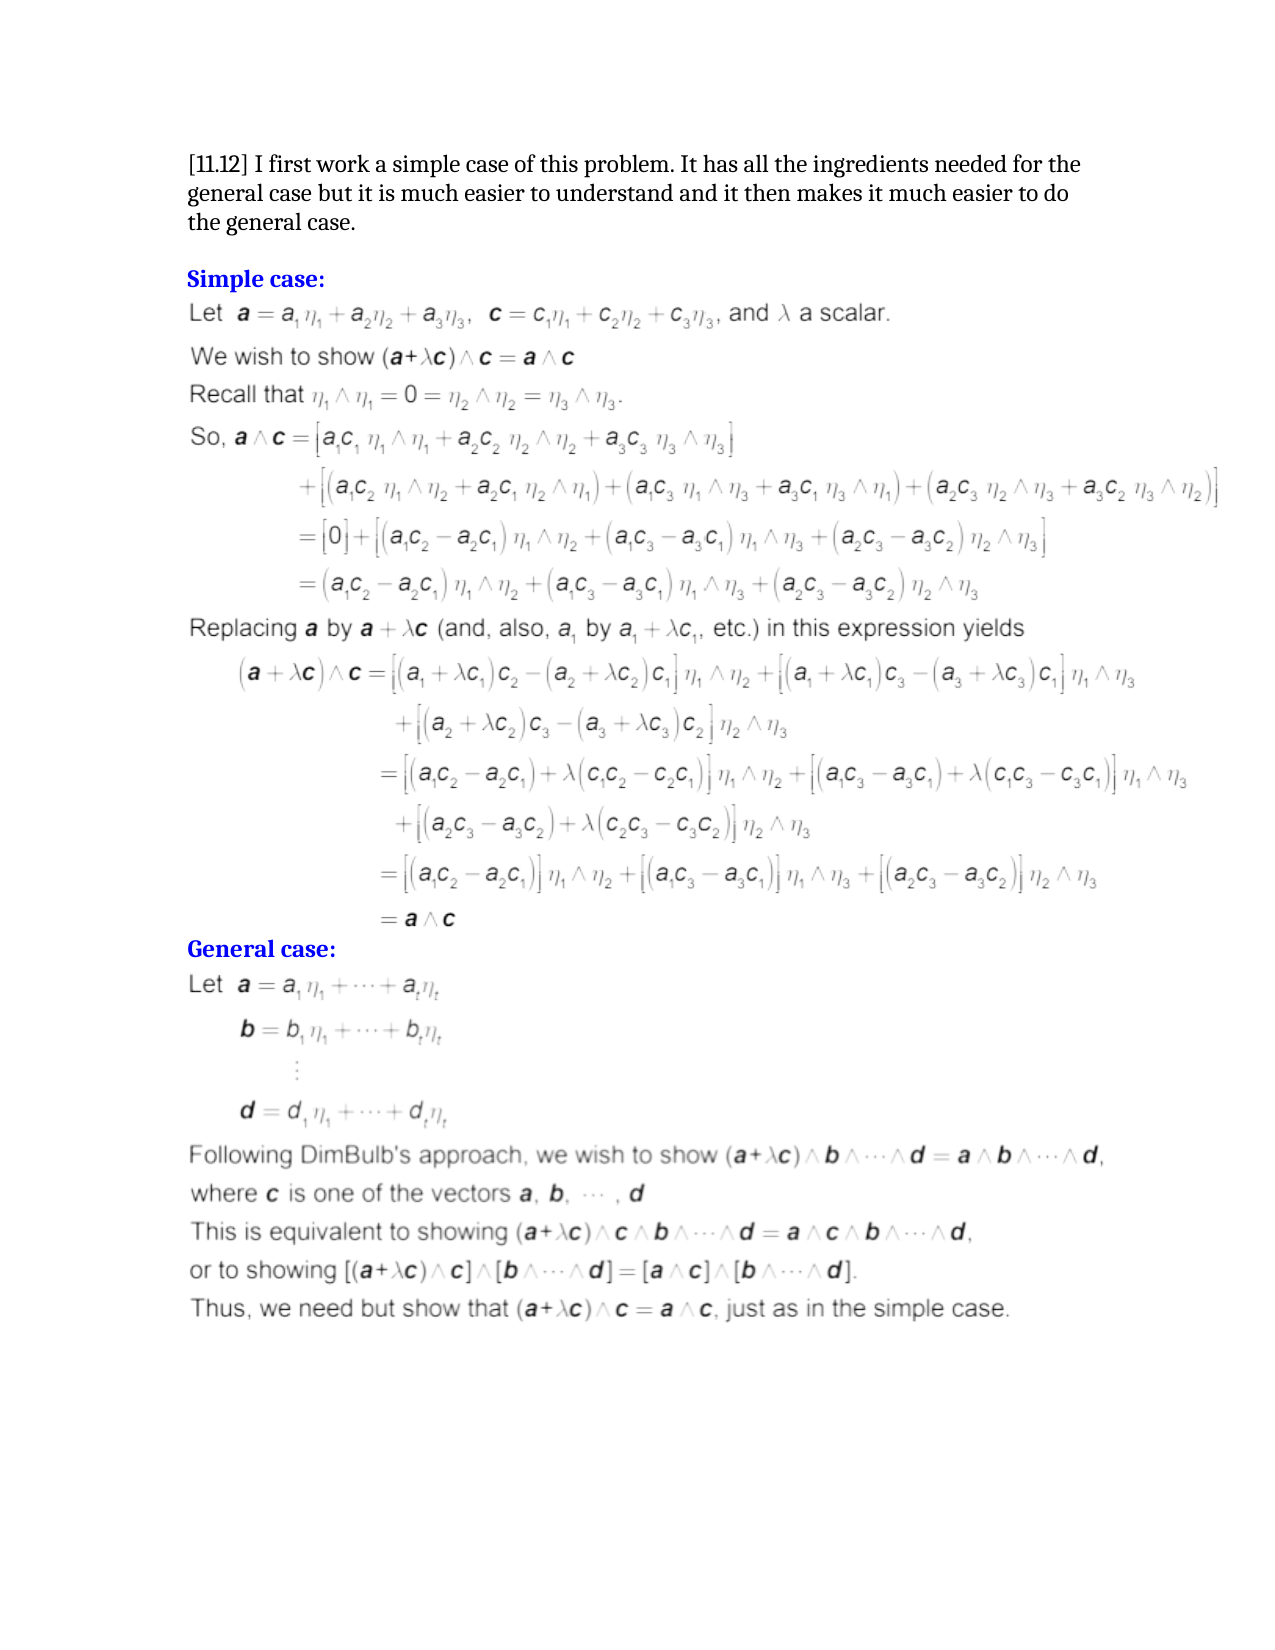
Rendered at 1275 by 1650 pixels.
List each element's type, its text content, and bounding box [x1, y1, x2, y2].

text General case: [187, 935, 1087, 964]
text Simple case: [187, 265, 1087, 294]
text [11.12] I first work a simple case of this problem. It has all the ingredients needed for the general case but it is much easier to understand and it then makes it much easier to do the general case. [187, 150, 1087, 236]
